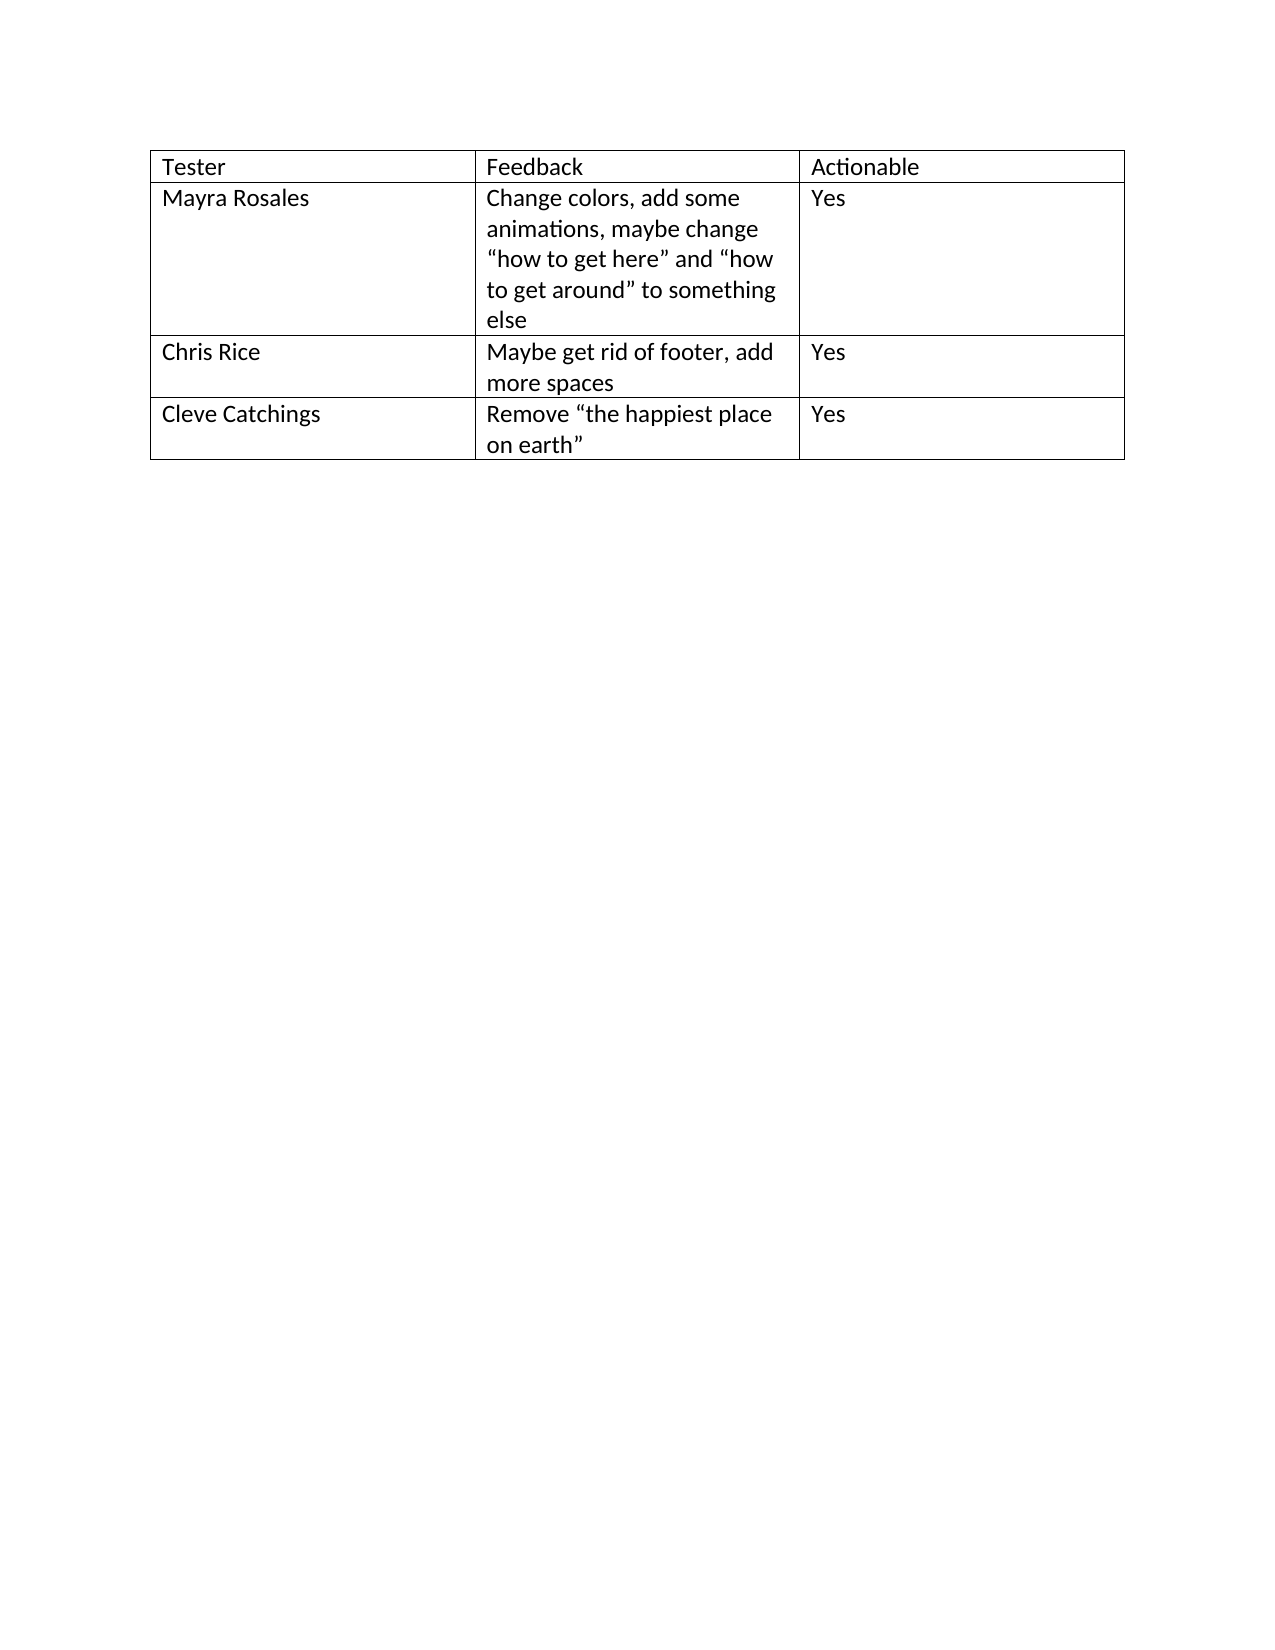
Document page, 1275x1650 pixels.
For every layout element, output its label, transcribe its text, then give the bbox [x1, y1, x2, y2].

table_header Feedback [476, 151, 799, 182]
table_cell Remove “the happiest place on earth” [476, 398, 799, 459]
table_cell Chris Rice [151, 336, 475, 397]
table_cell Maybe get rid of footer, add more spaces [476, 336, 799, 397]
table_cell Change colors, add some animations, maybe change “how to get here” and “how to get around” to something else [476, 183, 799, 335]
table_header Actionable [800, 151, 1124, 182]
table_cell Yes [800, 398, 1124, 459]
table_header Tester [151, 151, 475, 182]
table_cell Cleve Catchings [151, 398, 475, 459]
table_cell Mayra Rosales [151, 183, 475, 335]
table_cell Yes [800, 336, 1124, 397]
table_cell Yes [800, 183, 1124, 335]
